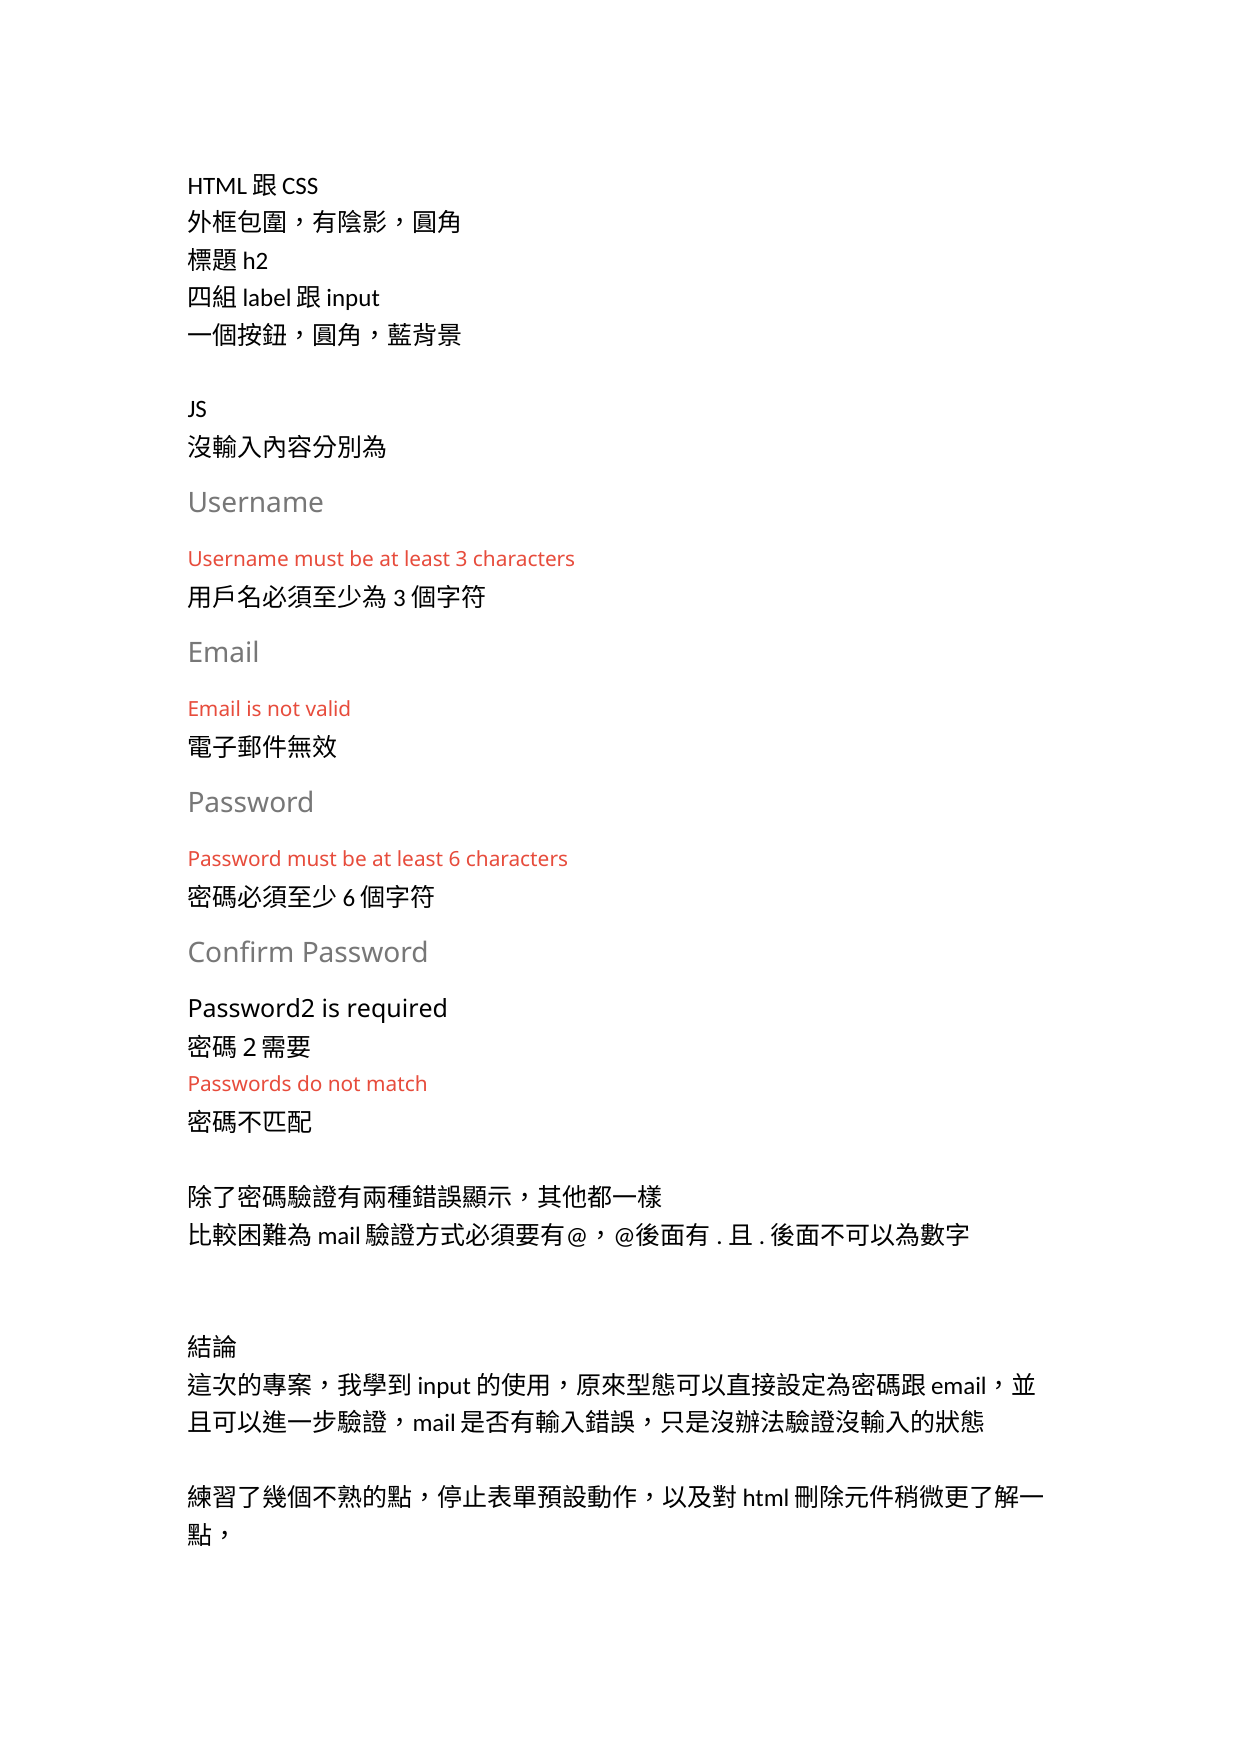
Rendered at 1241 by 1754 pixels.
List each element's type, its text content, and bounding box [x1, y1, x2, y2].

text 密碼2需要 [187, 1027, 1053, 1064]
text 電子郵件無效 [187, 727, 1053, 764]
text 除了密碼驗證有兩種錯誤顯示，其他都一樣 [187, 1177, 1053, 1214]
text 比較困難為mail驗證方式必須要有@，@後面有 . 且 . 後面不可以為數字 [187, 1214, 1053, 1252]
text Passwords do not match [187, 1064, 1053, 1102]
text 四組label跟input [187, 277, 1053, 314]
text 密碼不匹配 [187, 1102, 1053, 1139]
text Password must be at least 6 characters [187, 839, 1053, 877]
text Username [187, 464, 1053, 539]
text Password [187, 764, 1053, 839]
text 沒輸入內容分別為 [187, 427, 1053, 464]
text Email is not valid [187, 689, 1053, 727]
text JS [187, 389, 1053, 427]
text HTML跟CSS [187, 164, 1053, 202]
text Email [187, 614, 1053, 689]
text 外框包圍，有陰影，圓角 [187, 202, 1053, 239]
text 這次的專案，我學到input的使用，原來型態可以直接設定為密碼跟email，並且可以進一步驗證，mail是否有輸入錯誤，只是沒辦法驗證沒輸入的狀態 [187, 1364, 1053, 1439]
text 一個按鈕，圓角，藍背景 [187, 314, 1053, 352]
text Confirm Password [187, 914, 1053, 989]
text 結論 [187, 1327, 1053, 1364]
text Password2 is required [187, 989, 1053, 1027]
text 練習了幾個不熟的點，停止表單預設動作，以及對html刪除元件稍微更了解一點， [187, 1477, 1053, 1552]
text 用戶名必須至少為 3 個字符 [187, 577, 1053, 614]
text Username must be at least 3 characters [187, 539, 1053, 577]
text 密碼必須至少6個字符 [187, 877, 1053, 914]
text 標題h2 [187, 239, 1053, 277]
